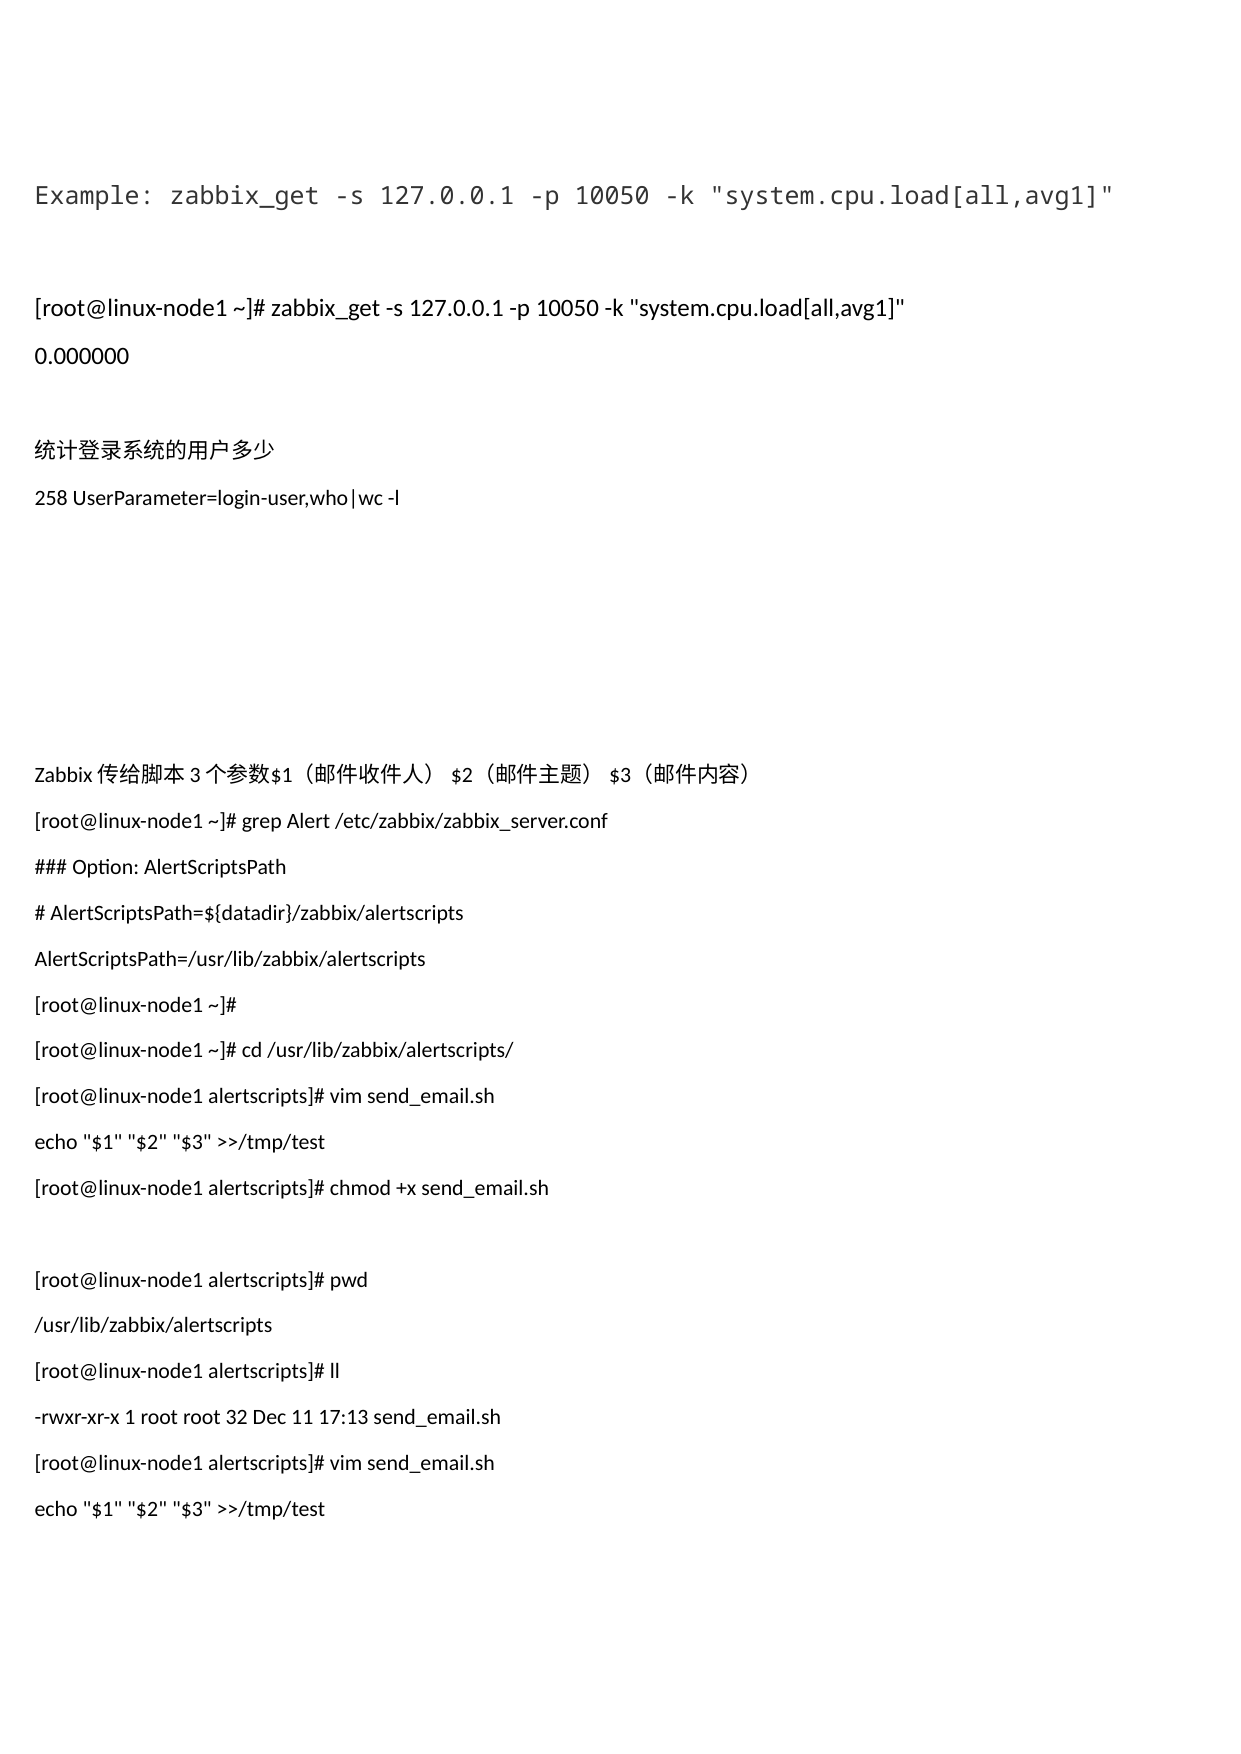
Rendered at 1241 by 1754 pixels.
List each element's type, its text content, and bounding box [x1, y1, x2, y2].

text [root@linux-node1 alertscripts]# ll [34, 1354, 1206, 1387]
text [root@linux-node1 alertscripts]# chmod +x send_email.sh [34, 1171, 1206, 1204]
text ### Option: AlertScriptsPath [34, 850, 1206, 883]
text [root@linux-node1 alertscripts]# vim send_email.sh [34, 1079, 1206, 1112]
text AlertScriptsPath=/usr/lib/zabbix/alertscripts [34, 942, 1206, 974]
text -rwxr-xr-x 1 root root 32 Dec 11 17:13 send_email.sh [34, 1400, 1206, 1433]
text [root@linux-node1 alertscripts]# pwd [34, 1263, 1206, 1295]
text 0.000000 [34, 339, 1206, 372]
text /usr/lib/zabbix/alertscripts [34, 1309, 1206, 1341]
text # AlertScriptsPath=${datadir}/zabbix/alertscripts [34, 896, 1206, 929]
text [root@linux-node1 ~]# [34, 988, 1206, 1020]
text 258 UserParameter=login-user,who|wc -l [34, 481, 1206, 514]
text echo "$1" "$2" "$3" >>/tmp/test [34, 1125, 1206, 1158]
text Zabbix 传给脚本3个参数$1（邮件收件人） $2（邮件主题） $3（邮件内容） [34, 756, 1206, 789]
text Example: zabbix_get -s 127.0.0.1 -p 10050 -k "system.cpu.load[all,avg1]" [34, 162, 1206, 227]
text [root@linux-node1 ~]# grep Alert /etc/zabbix/zabbix_server.conf [34, 804, 1206, 837]
text [root@linux-node1 alertscripts]# vim send_email.sh [34, 1446, 1206, 1479]
text [root@linux-node1 ~]# zabbix_get -s 127.0.0.1 -p 10050 -k "system.cpu.load[all,avg1]" [34, 292, 1206, 324]
text [root@linux-node1 ~]# cd /usr/lib/zabbix/alertscripts/ [34, 1034, 1206, 1066]
text echo "$1" "$2" "$3" >>/tmp/test [34, 1492, 1206, 1524]
text 统计登录系统的用户多少 [34, 433, 1206, 465]
